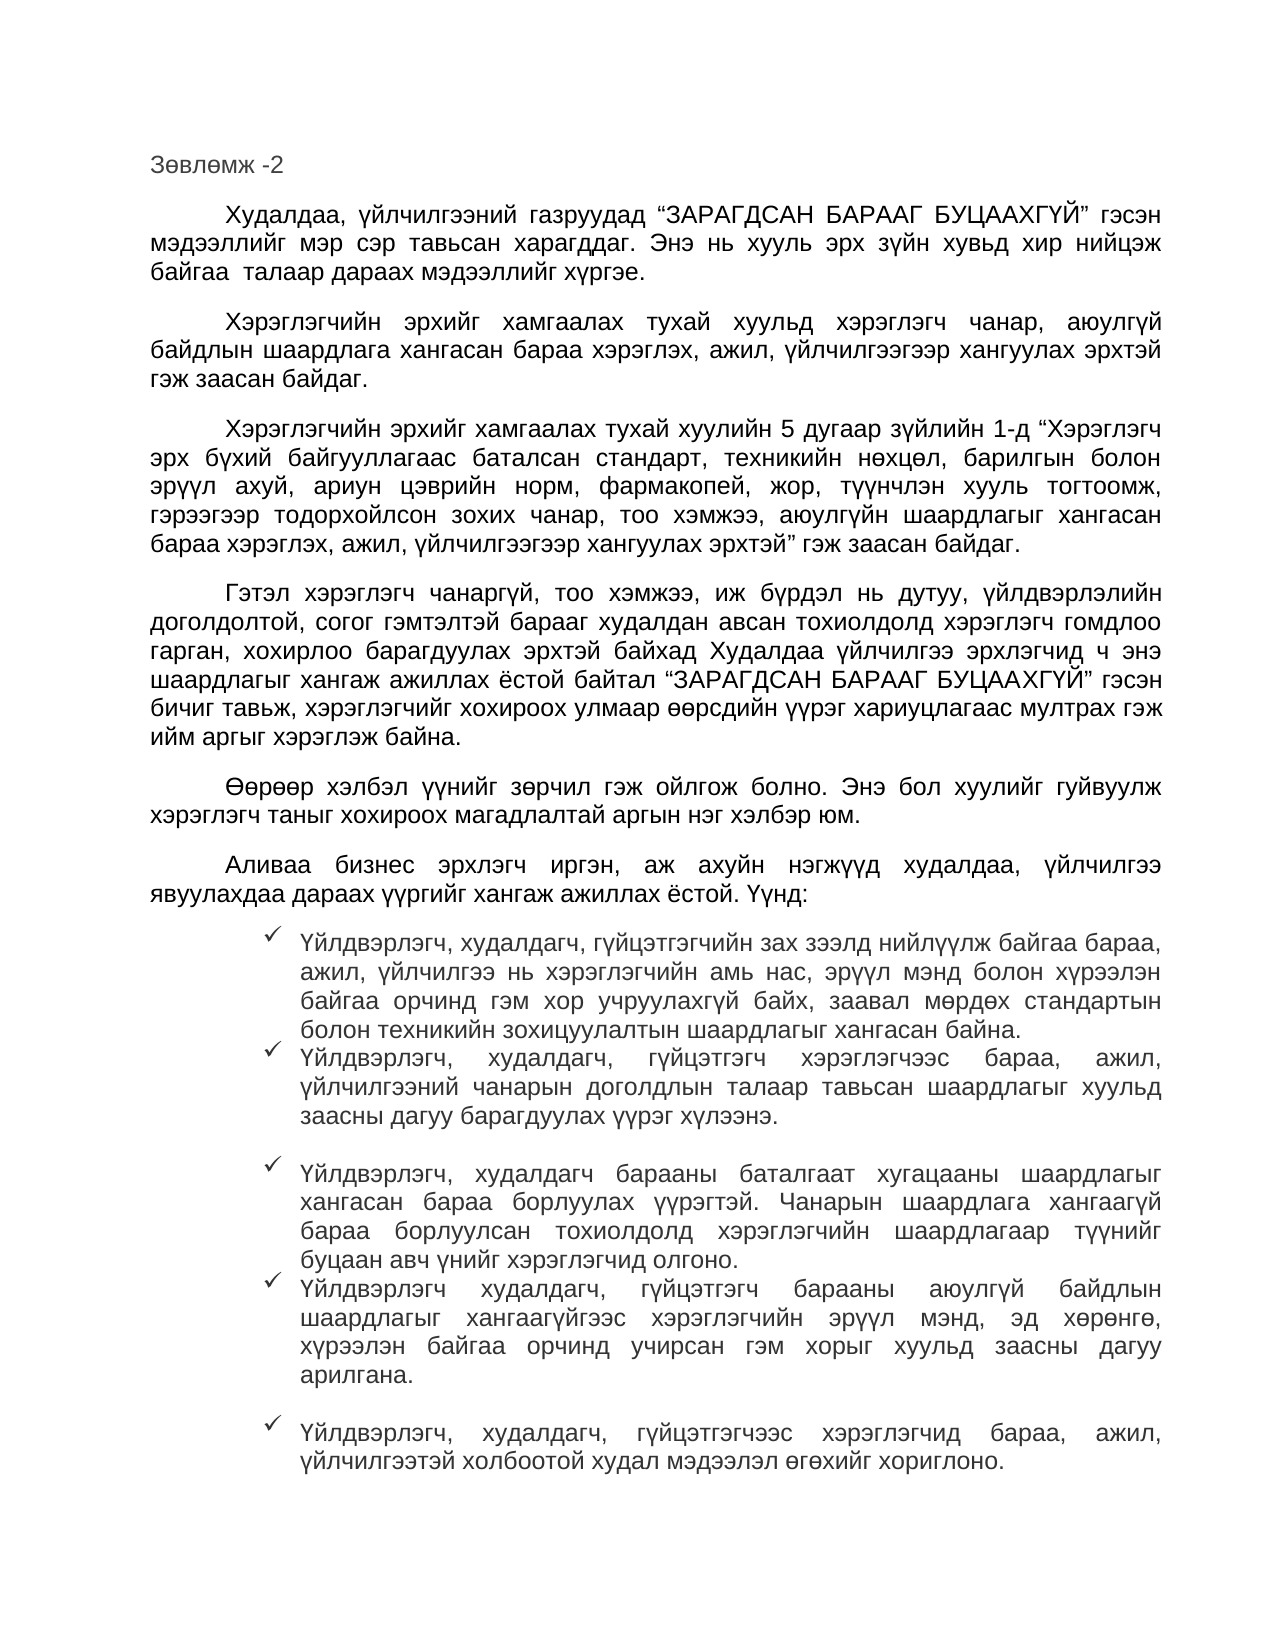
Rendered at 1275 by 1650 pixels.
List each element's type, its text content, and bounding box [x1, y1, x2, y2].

text Өөрөөр хэлбэл үүнийг зөрчил гэж ойлгож болно. Энэ бол хуулийг гуйвуулж хэрэглэгч таныг хохироох магадлалтай аргын нэг хэлбэр юм. [150, 772, 1162, 829]
list Үйлдвэрлэгч, худалдагч, гүйцэтгэгч хэрэглэгчээс бараа, ажил, үйлчилгээний чанарын доголдлын талаар тавьсан шаардлагыг хуульд заасны дагуу барагдуулах үүрэг хүлээнэ. [262, 1043, 1162, 1130]
text Гэтэл хэрэглэгч чанаргүй, тоо хэмжээ, иж бүрдэл нь дутуу, үйлдвэрлэлийн доголдолтой, согог гэмтэлтэй барааг худалдан авсан тохиолдолд хэрэглэгч гомдлоо гарган, хохирлоо барагдуулах эрхтэй байхад Худалдаа үйлчилгээ эрхлэгчид ч энэ шаардлагыг хангаж ажиллах ёстой байтал “ЗАРАГДСАН БАРААГ БУЦААХГҮЙ” гэсэн бичиг тавьж, хэрэглэгчийг хохироох улмаар өөрсдийн үүрэг хариуцлагаас мултрах гэж ийм аргыг хэрэглэж байна. [150, 578, 1162, 751]
text Хэрэглэгчийн эрхийг хамгаалах тухай хуулийн 5 дугаар зүйлийн 1-д “Хэрэглэгч эрх бүхий байгууллагаас баталсан стандарт, техникийн нөхцөл, барилгын болон эрүүл ахуй, ариун цэврийн норм, фармакопей, жор, түүнчлэн хууль тогтоомж, гэрээгээр тодорхойлсон зохих чанар, тоо хэмжээ, аюулгүйн шаардлагыг хангасан бараа хэрэглэх, ажил, үйлчилгээгээр хангуулах эрхтэй” гэж заасан байдаг. [150, 414, 1162, 557]
text Аливаа бизнес эрхлэгч иргэн, аж ахуйн нэгжүүд худалдаа, үйлчилгээ явуулахдаа дараах үүргийг хангаж ажиллах ёстой. Үүнд: [150, 850, 1162, 907]
text Зөвлөмж -2 [150, 150, 1162, 179]
list Үйлдвэрлэгч, худалдагч, гүйцэтгэгчээс хэрэглэгчид бараа, ажил, үйлчилгээтэй холбоотой худал мэдээлэл өгөхийг хориглоно. [262, 1417, 1162, 1475]
text Хэрэглэгчийн эрхийг хамгаалах тухай хуульд хэрэглэгч чанар, аюулгүй байдлын шаардлага хангасан бараа хэрэглэх, ажил, үйлчилгээгээр хангуулах эрхтэй гэж заасан байдаг. [150, 307, 1162, 393]
list Үйлдвэрлэгч, худалдагч барааны баталгаат хугацааны шаардлагыг хангасан бараа борлуулах үүрэгтэй. Чанарын шаардлага хангаагүй бараа борлуулсан тохиолдолд хэрэглэгчийн шаардлагаар түүнийг буцаан авч үнийг хэрэглэгчид олгоно. [262, 1158, 1162, 1274]
text Худалдаа, үйлчилгээний газруудад “ЗАРАГДСАН БАРААГ БУЦААХГҮЙ” гэсэн мэдээллийг мэр сэр тавьсан харагддаг. Энэ нь хууль эрх зүйн хувьд хир нийцэж байгаа талаар дараах мэдээллийг хүргэе. [150, 199, 1162, 286]
list Үйлдвэрлэгч, худалдагч, гүйцэтгэгчийн зах зээлд нийлүүлж байгаа бараа, ажил, үйлчилгээ нь хэрэглэгчийн амь нас, эрүүл мэнд болон хүрээлэн байгаа орчинд гэм хор учруулахгүй байх, заавал мөрдөх стандартын болон техникийн зохицуулалтын шаардлагыг хангасан байна. [262, 928, 1162, 1043]
list Үйлдвэрлэгч худалдагч, гүйцэтгэгч барааны аюулгүй байдлын шаардлагыг хангаагүйгээс хэрэглэгчийн эрүүл мэнд, эд хөрөнгө, хүрээлэн байгаа орчинд учирсан гэм хорыг хуульд заасны дагуу арилгана. [262, 1274, 1162, 1389]
